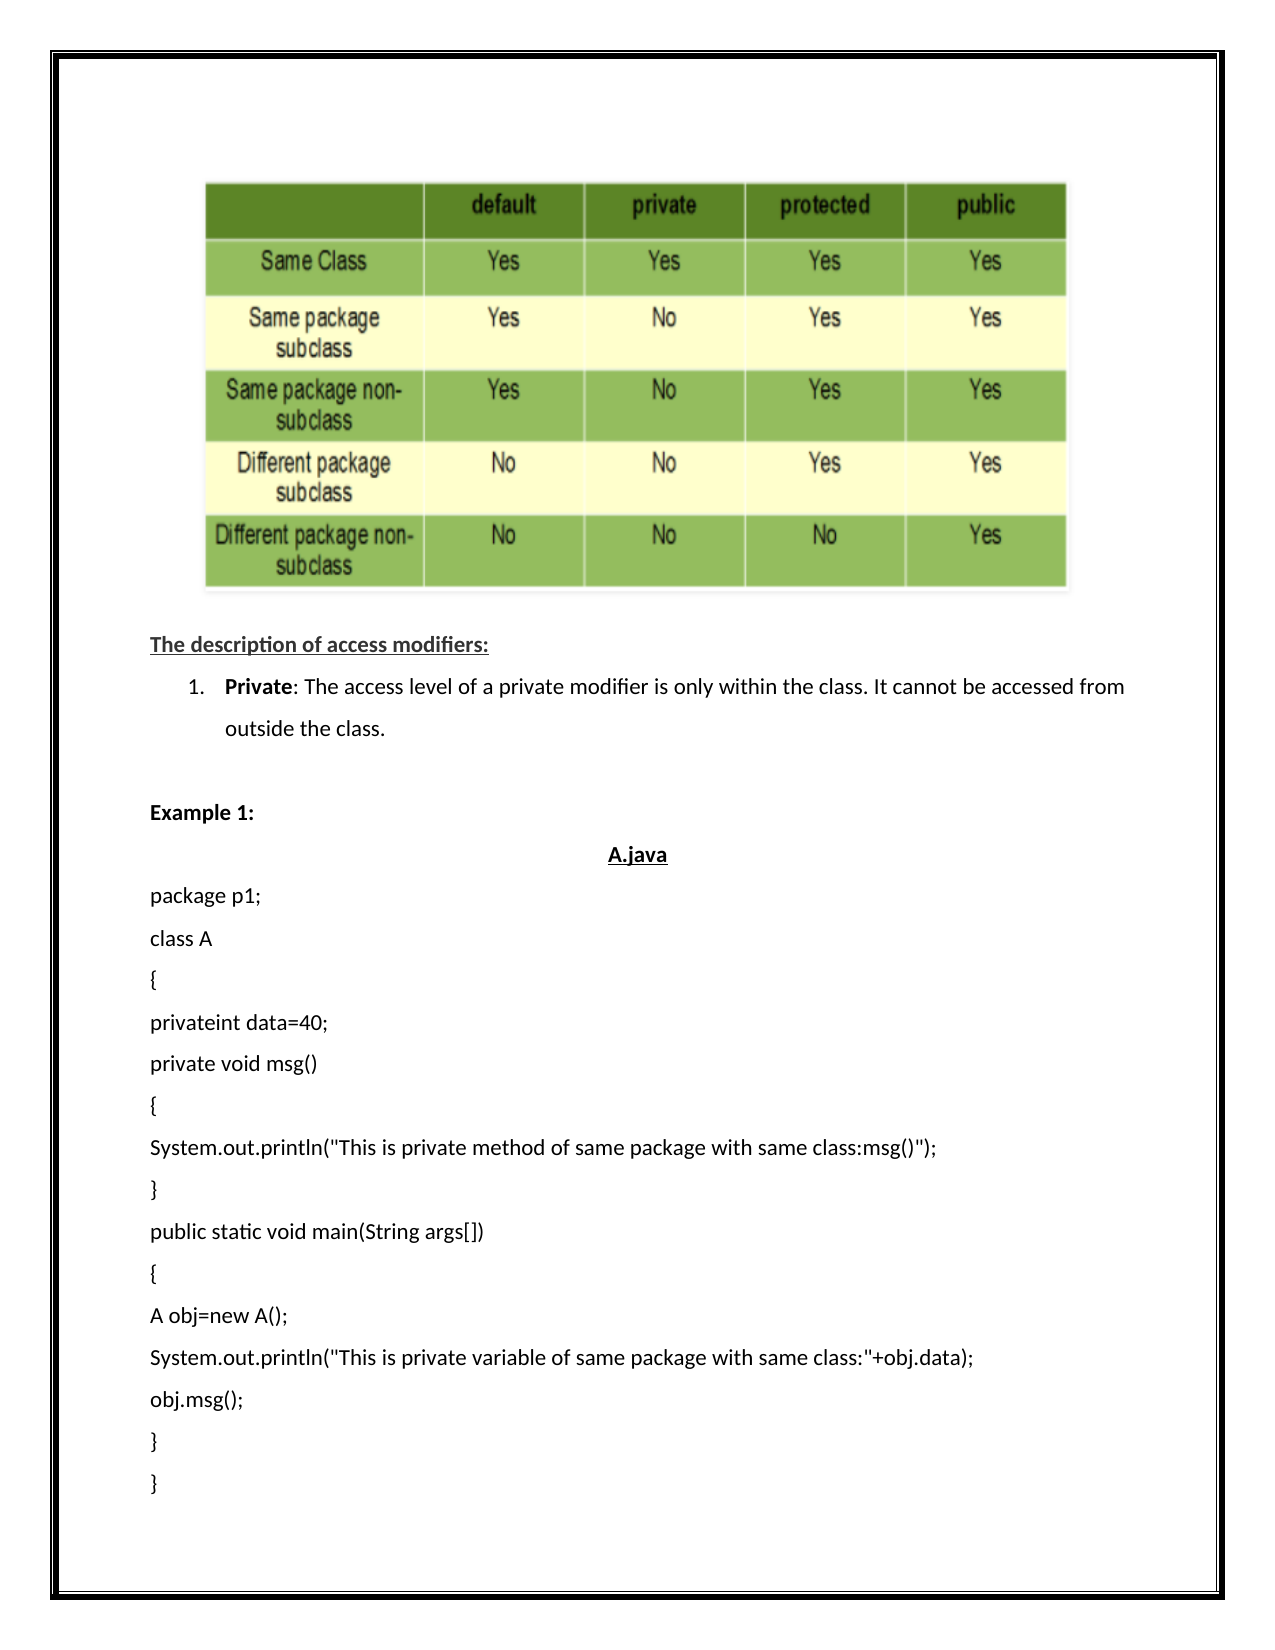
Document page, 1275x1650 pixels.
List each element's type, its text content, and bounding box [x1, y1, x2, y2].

text obj.msg(); [150, 1385, 1125, 1413]
text public static void main(String args[]) [150, 1217, 1125, 1246]
text A obj=new A(); [150, 1301, 1125, 1329]
picture [184, 150, 1091, 605]
text private void msg() [150, 1049, 1125, 1078]
text { [150, 1092, 1125, 1119]
text { [150, 1259, 1125, 1287]
text The description of access modifiers: [150, 630, 1125, 658]
list Private: The access level of a private modifier is only within the class. It cannot be accessed from outside the class. [187, 672, 1125, 742]
text } [150, 1427, 1125, 1455]
text package p1; [150, 882, 1125, 910]
text privateint data=40; [150, 1008, 1125, 1036]
text System.out.println("This is private variable of same package with same class:"+obj.data); [150, 1343, 1125, 1371]
text A.java [150, 840, 1125, 868]
text System.out.println("This is private method of same package with same class:msg()"); [150, 1133, 1125, 1162]
text } [150, 1176, 1125, 1203]
text } [150, 1469, 1125, 1497]
text Example 1: [150, 798, 1125, 826]
text { [150, 966, 1125, 994]
text class A [150, 924, 1125, 952]
